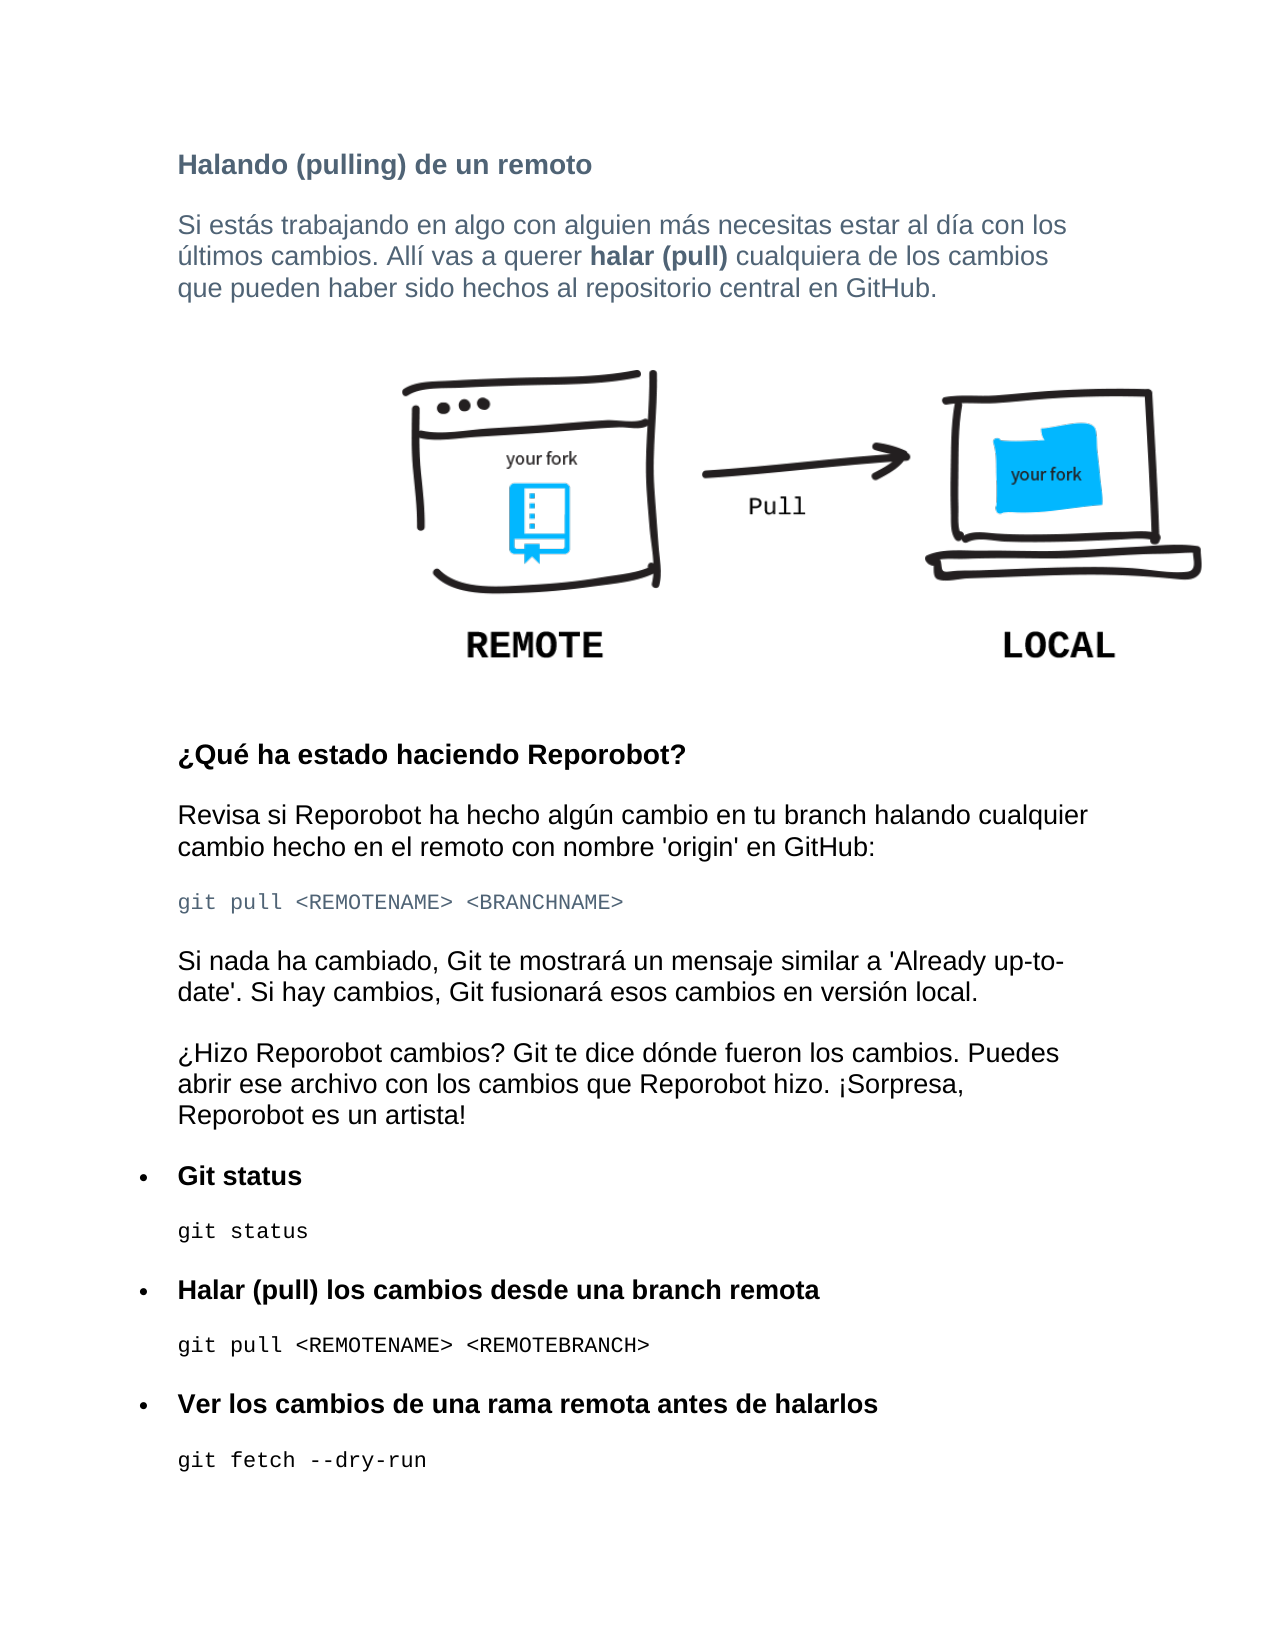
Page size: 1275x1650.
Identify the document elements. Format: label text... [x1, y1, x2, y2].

text git fetch --dry-run [177, 1449, 1098, 1473]
text ¿Hizo Reporobot cambios? Git te dice dónde fueron los cambios. Puedes abrir ese archivo con los cambios que Reporobot hizo. ¡Sorpresa, Reporobot es un artista! [177, 1037, 1098, 1130]
text Si nada ha cambiado, Git te mostrará un mensaje similar a 'Already up-to-date'. Si hay cambios, Git fusionará esos cambios en versión local. [177, 945, 1098, 1007]
text Si estás trabajando en algo con alguien más necesitas estar al día con los últimos cambios. Allí vas a querer halar (pull) cualquiera de los cambios que pueden haber sido hechos al repositorio central en GitHub. [177, 209, 1098, 303]
list Halar (pull) los cambios desde una branch remota [140, 1274, 1098, 1305]
text ¿Qué ha estado haciendo Reporobot? [177, 738, 1098, 770]
text Revisa si Reporobot ha hecho algún cambio en tu branch halando cualquier cambio hecho en el remoto con nombre 'origin' en GitHub: [177, 799, 1098, 862]
list Git status [140, 1159, 1098, 1191]
list Ver los cambios de una rama remota antes de halarlos [140, 1388, 1098, 1419]
text Halando (pulling) de un remoto [177, 148, 1098, 180]
text git pull <REMOTENAME> <REMOTEBRANCH> [177, 1334, 1098, 1359]
text git status [177, 1220, 1098, 1245]
picture [177, 332, 1275, 709]
text git pull <REMOTENAME> <BRANCHNAME> [177, 891, 1098, 916]
